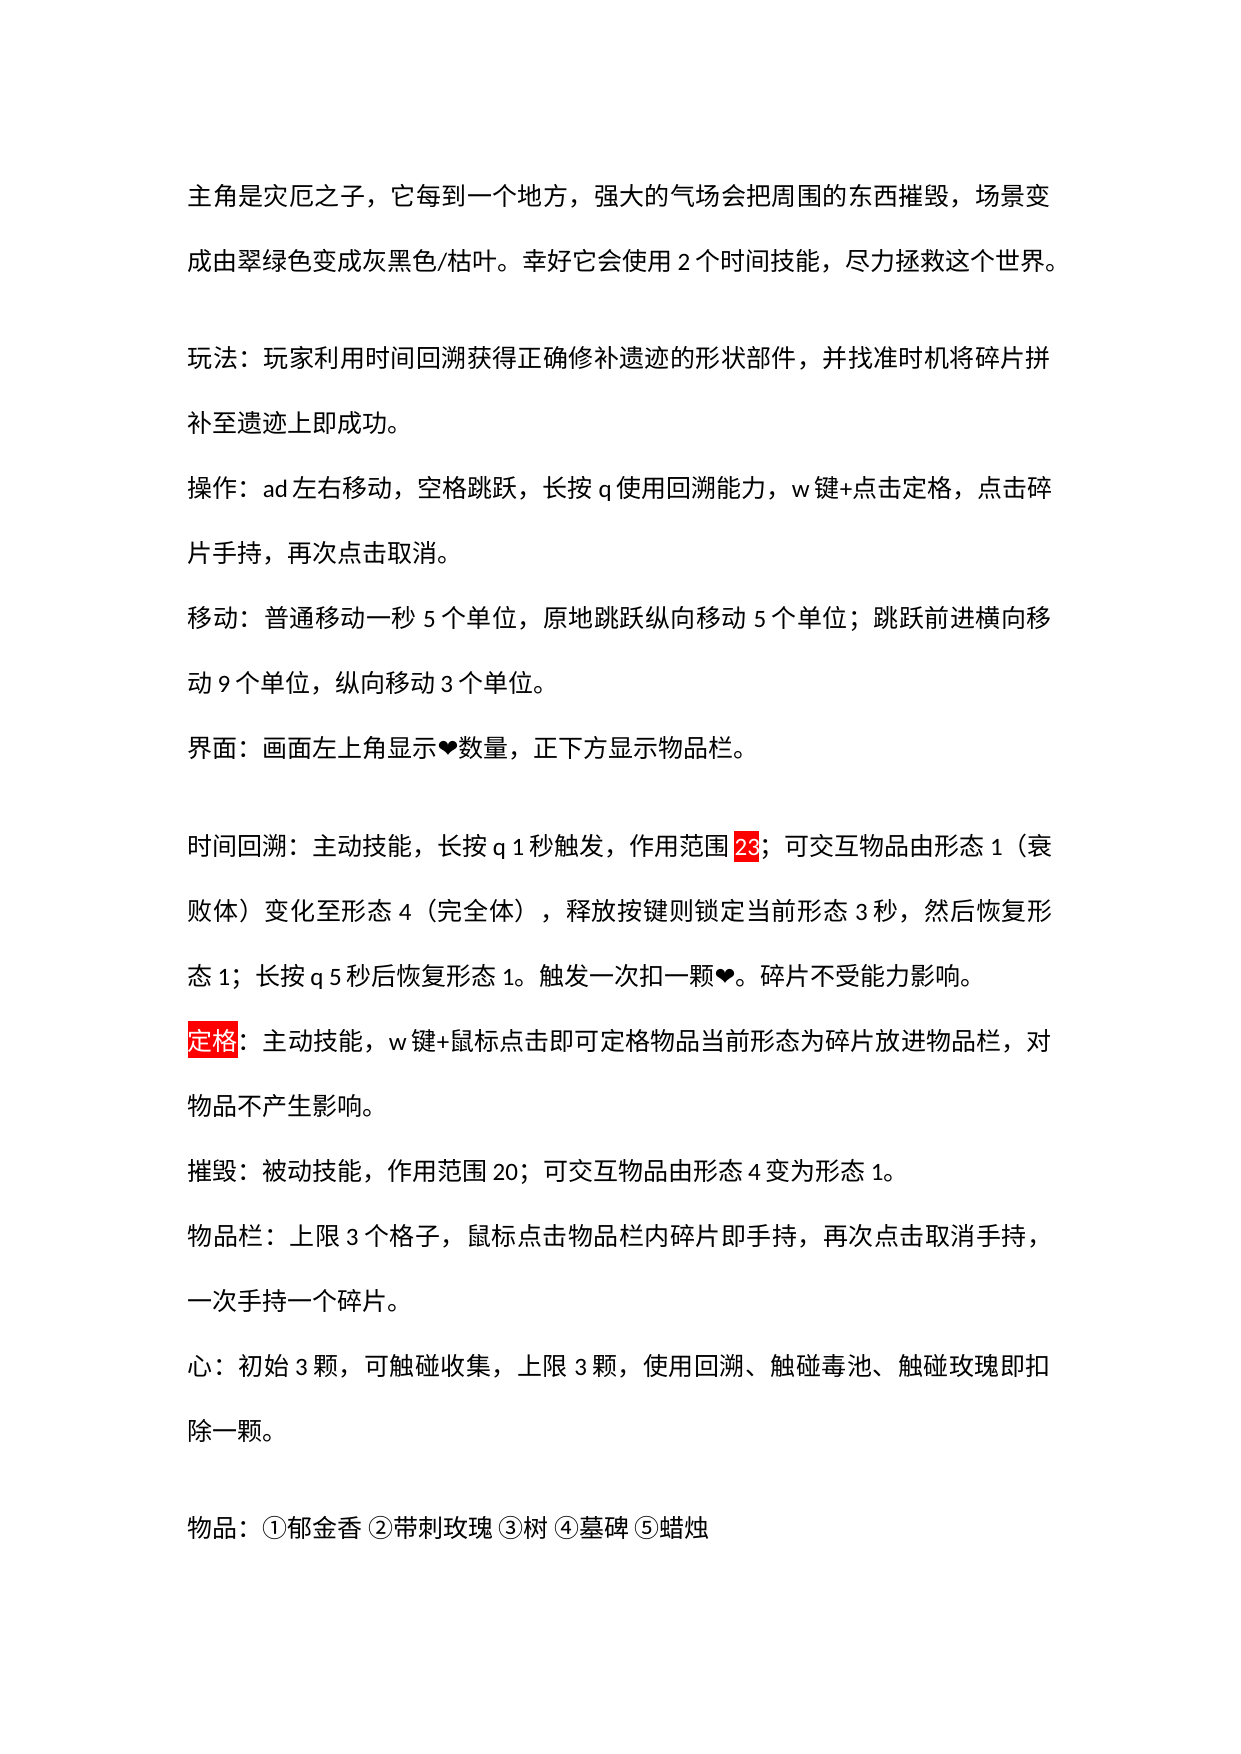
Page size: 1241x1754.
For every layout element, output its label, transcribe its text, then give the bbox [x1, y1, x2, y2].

text 物品：①郁金香 ②带刺玫瑰 ③树 ④墓碑 ⑤蜡烛 [187, 1494, 1053, 1559]
text 玩法：玩家利用时间回溯获得正确修补遗迹的形状部件，并找准时机将碎片拼补至遗迹上即成功。 [187, 324, 1053, 454]
text 移动：普通移动一秒5个单位，原地跳跃纵向移动5个单位；跳跃前进横向移动9个单位，纵向移动3个单位。 [187, 584, 1053, 714]
text 定格：主动技能，w键+鼠标点击即可定格物品当前形态为碎片放进物品栏，对物品不产生影响。 [187, 1007, 1053, 1137]
text 操作：ad左右移动，空格跳跃，长按q使用回溯能力，w键+点击定格，点击碎片手持，再次点击取消。 [187, 454, 1053, 584]
text 界面：画面左上角显示❤数量，正下方显示物品栏。 [187, 714, 1053, 779]
text 摧毁：被动技能，作用范围20；可交互物品由形态4变为形态1。 [187, 1137, 1053, 1202]
text 时间回溯：主动技能，长按q 1秒触发，作用范围23；可交互物品由形态1（衰败体）变化至形态4（完全体），释放按键则锁定当前形态3秒，然后恢复形态1；长按q 5秒后恢复形态1。触发一次扣一颗❤。碎片不受能力影响。 [187, 812, 1053, 1007]
text 物品栏：上限3个格子，鼠标点击物品栏内碎片即手持，再次点击取消手持，一次手持一个碎片。 [187, 1202, 1053, 1332]
text 心：初始3颗，可触碰收集，上限3颗，使用回溯、触碰毒池、触碰玫瑰即扣除一颗。 [187, 1332, 1053, 1462]
text 主角是灾厄之子，它每到一个地方，强大的气场会把周围的东西摧毁，场景变成由翠绿色变成灰黑色/枯叶。幸好它会使用2个时间技能，尽力拯救这个世界。 [187, 162, 1053, 292]
